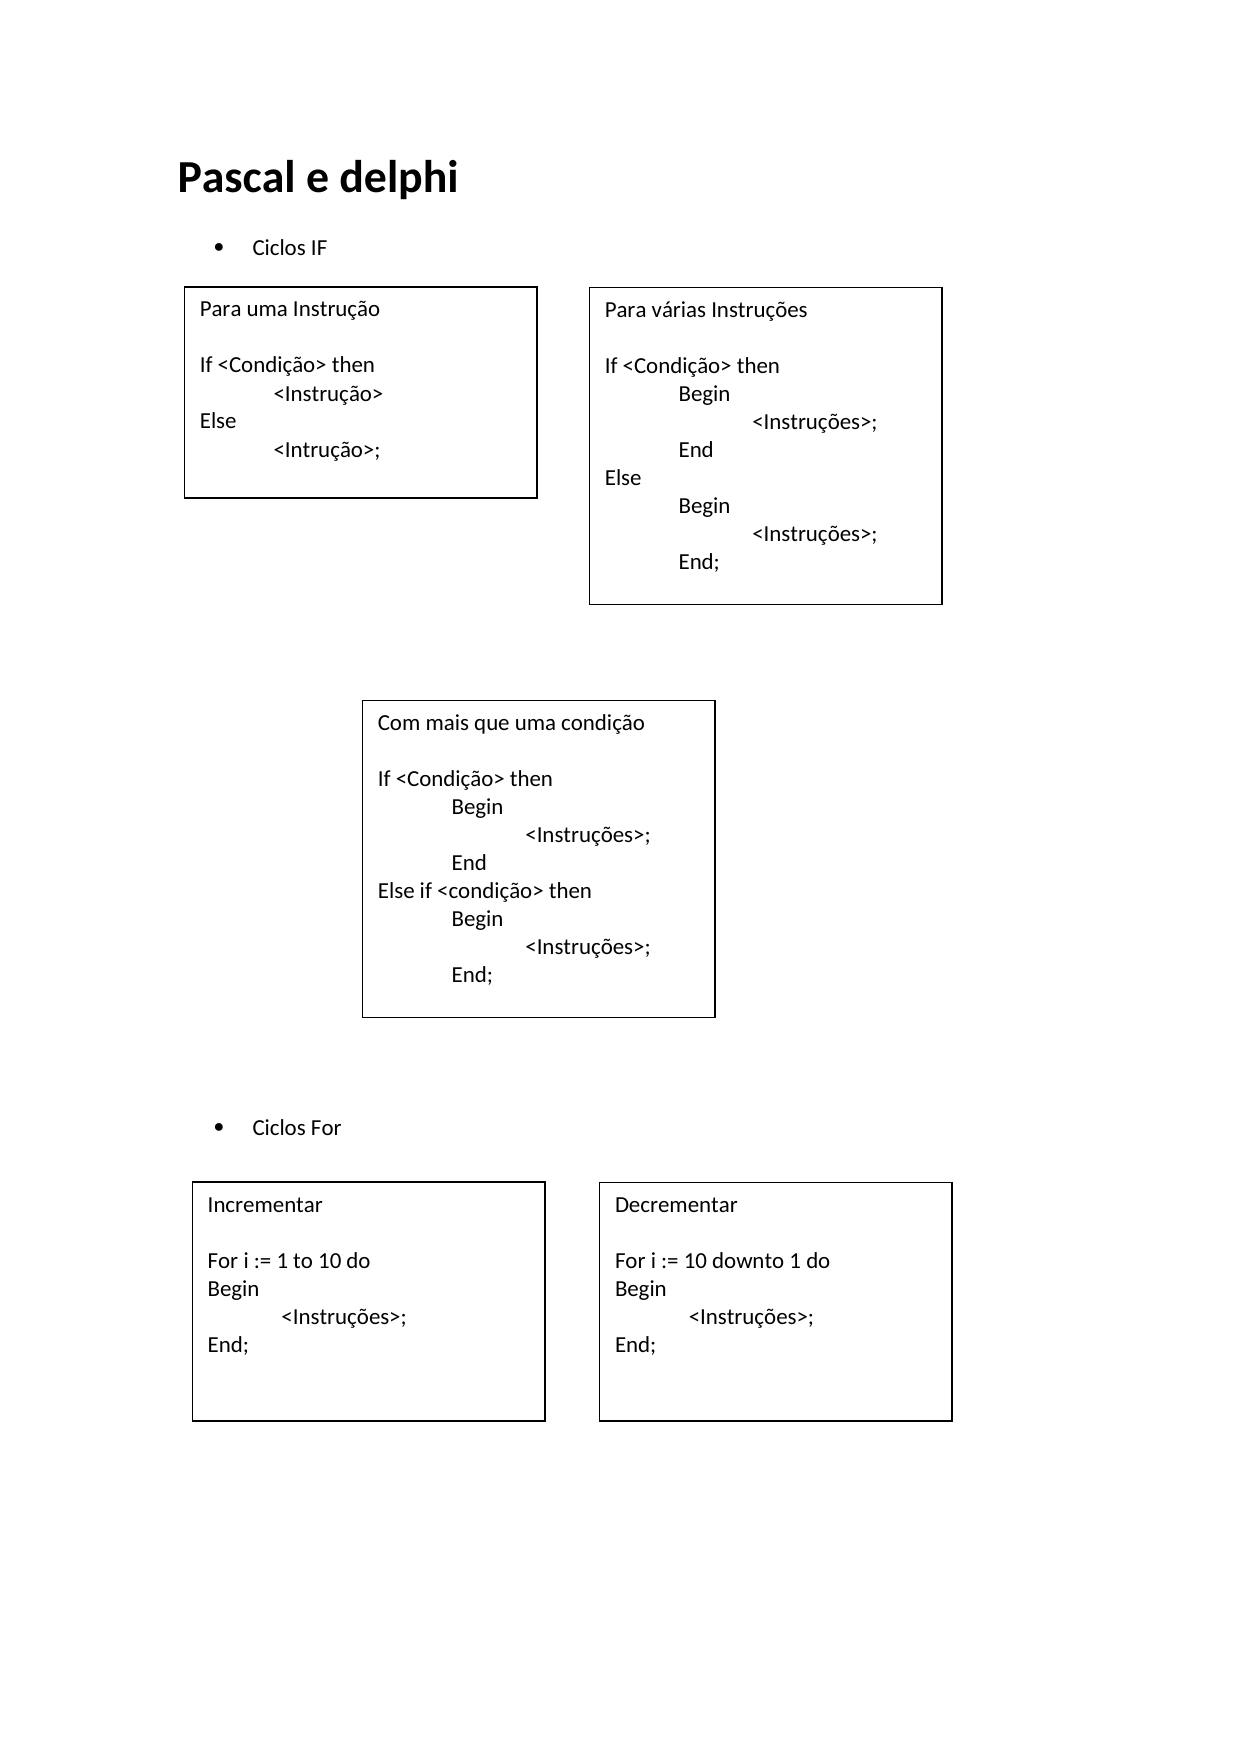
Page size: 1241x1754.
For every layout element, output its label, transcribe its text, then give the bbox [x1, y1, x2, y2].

list Ciclos IF [215, 233, 1063, 261]
text Pascal e delphi [177, 148, 1063, 203]
list Ciclos For [215, 1113, 1063, 1141]
